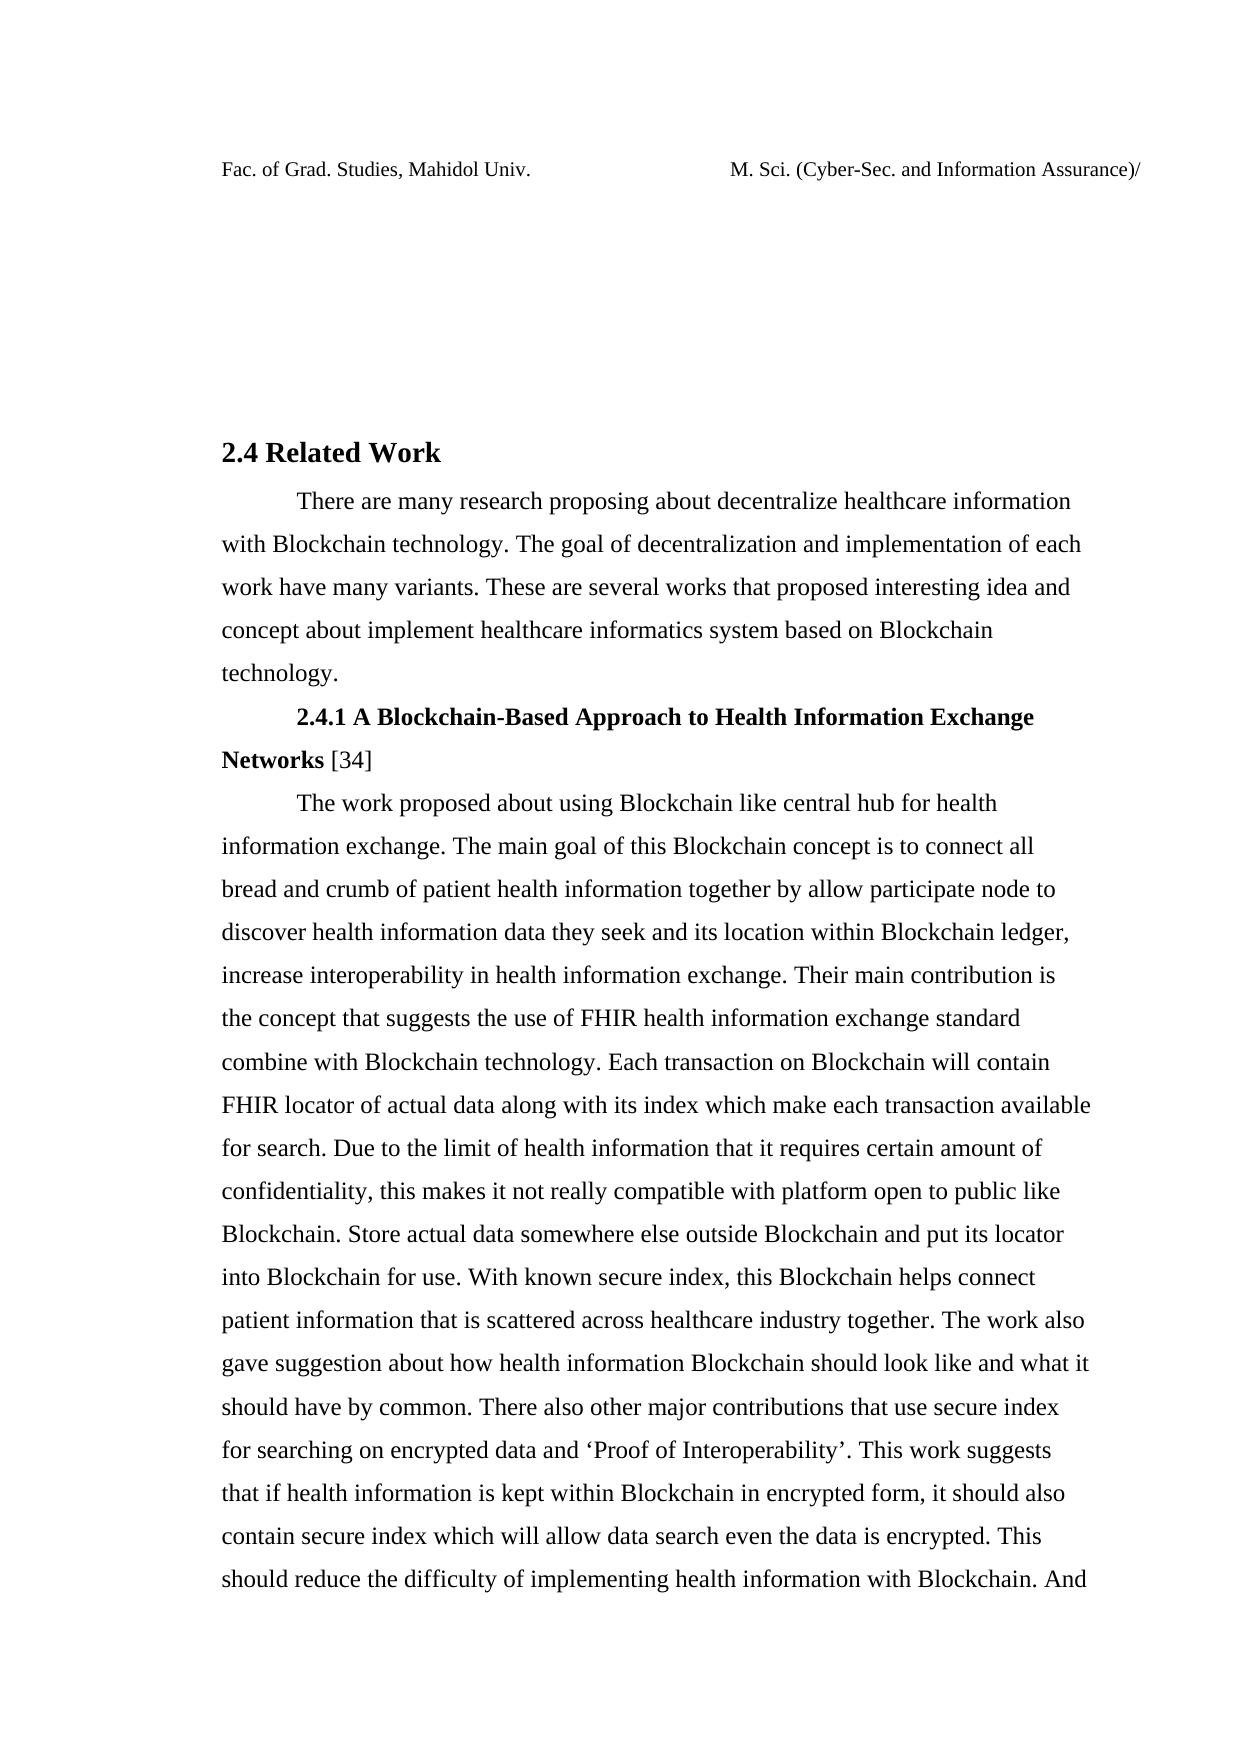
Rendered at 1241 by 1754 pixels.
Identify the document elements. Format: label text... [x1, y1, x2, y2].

text 2.4.1 A Blockchain-Based Approach to Health Information Exchange Networks [34] [221, 702, 1092, 773]
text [221, 788, 1092, 1593]
text There are many research proposing about decentralize healthcare information with Blockchain technology. The goal of decentralization and implementation of each work have many variants. These are several works that proposed interesting idea and concept about implement healthcare informatics system based on Blockchain technology. [221, 486, 1092, 687]
text 2.4 Related Work [221, 436, 1092, 469]
